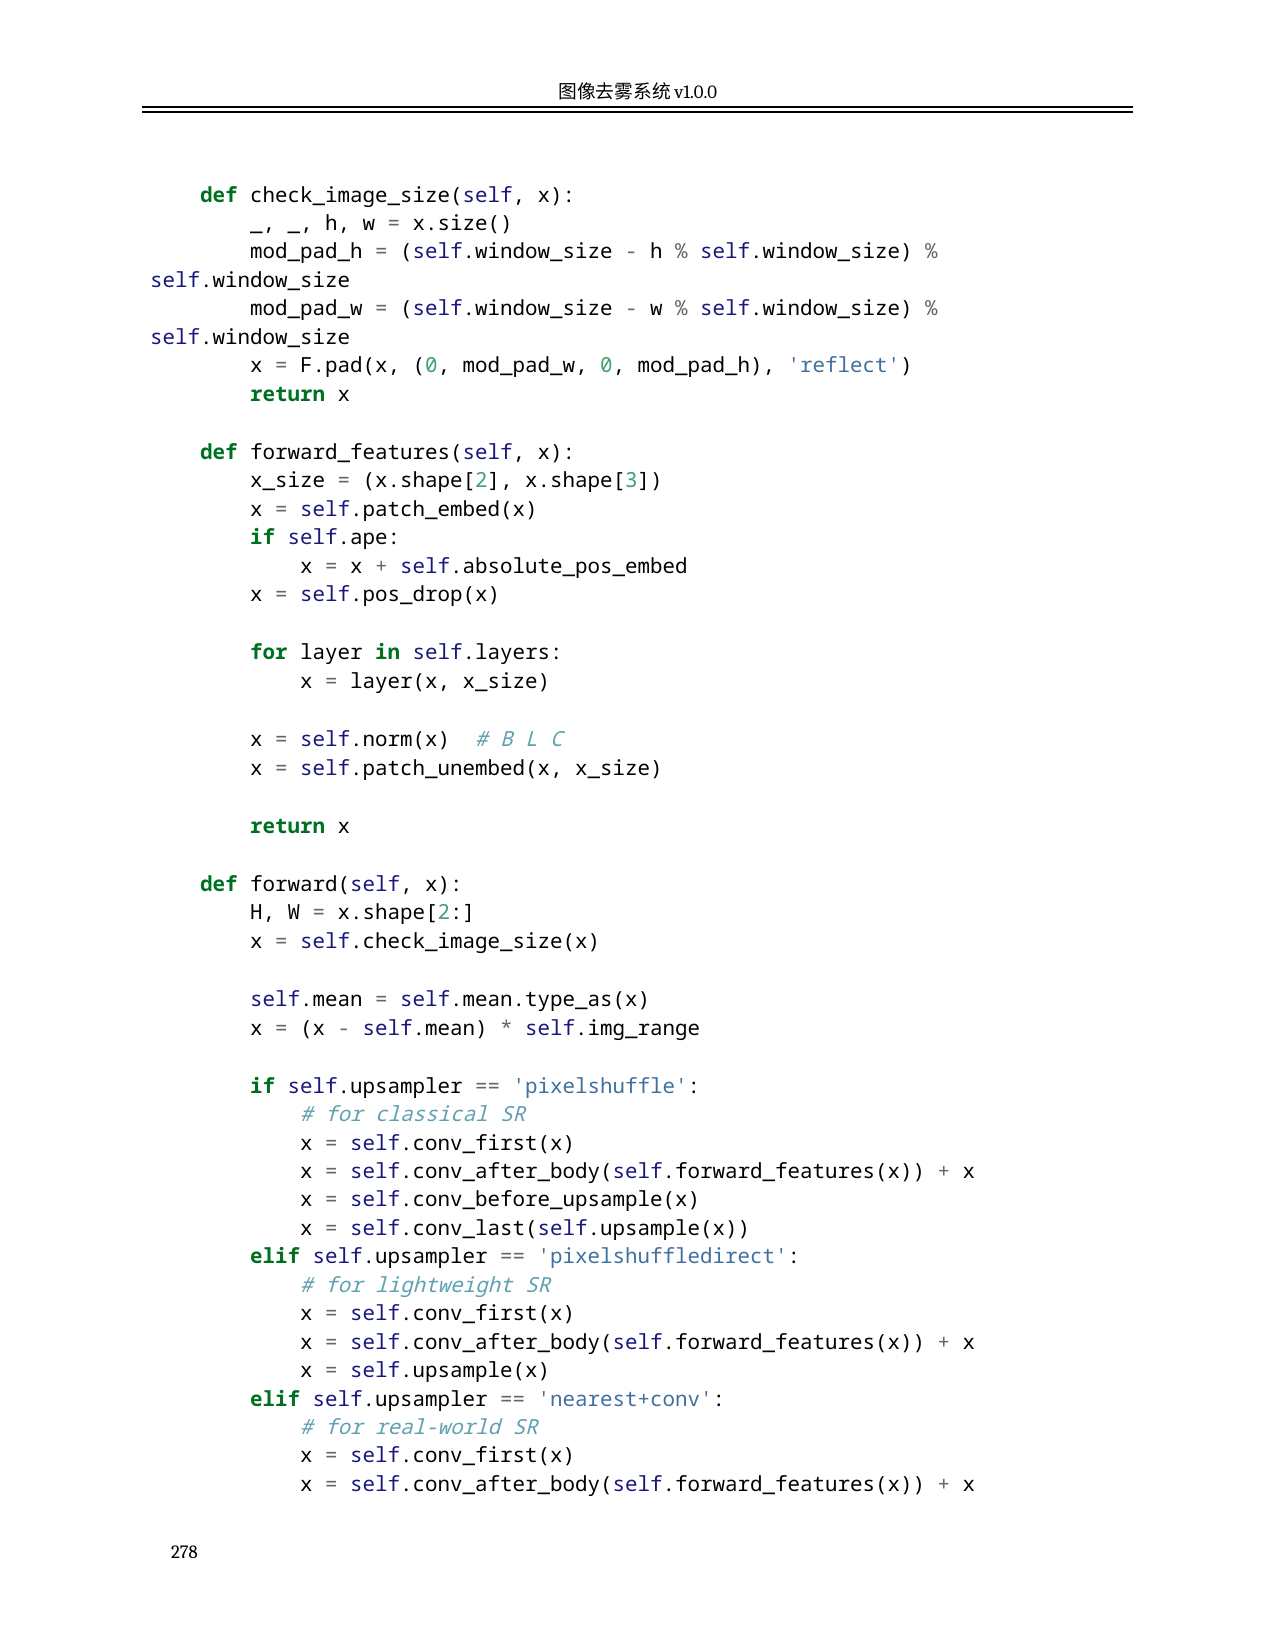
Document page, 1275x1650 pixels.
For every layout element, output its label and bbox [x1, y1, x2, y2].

text [150, 150, 1125, 1497]
